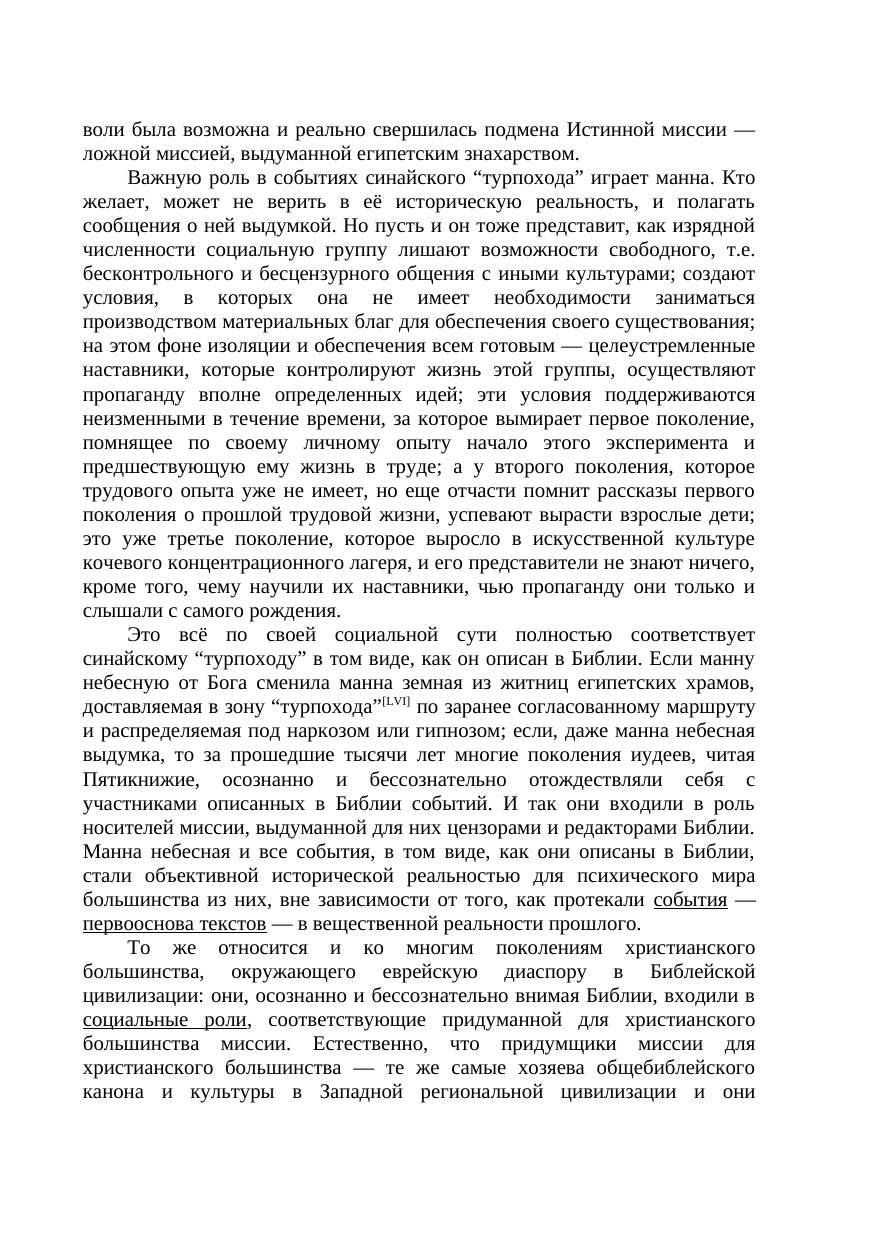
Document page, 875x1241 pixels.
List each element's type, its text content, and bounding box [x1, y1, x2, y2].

text Это всё по своей социальной сути полностью соответствует синайскому “турпоходу” в том виде, как он описан в Библии. Если манну небесную от Бога сменила манна земная из житниц египетских храмов, доставляемая в зону “турпохода”[LVI] по заранее согласованному маршруту и распределяемая под наркозом или гипнозом; если, даже манна небесная выдумка, то за прошедшие тысячи лет многие поколения иудеев, читая Пятикнижие, осознанно и бессознательно отождествляли себя с участниками описанных в Библии событий. И так они входили в роль носителей миссии, выдуманной для них цензорами и редакторами Библии. Манна небесная и все события, в том виде, как они описаны в Библии, стали объективной исторической реальностью для психического мира большинства из них, вне зависимости от того, как протекали события — первооснова текстов — в вещественной реальности прошлого. [83, 622, 756, 935]
text Важную роль в событиях синайского “турпохода” играет манна. Кто желает, может не верить в её историческую реальность, и полагать сообщения о ней выдумкой. Но пусть и он тоже представит, как изрядной численности социальную группу лишают возможности свободного, т.е. бесконтрольного и бесцензурного общения с иными культурами; создают условия, в которых она не имеет необходимости заниматься производством материальных благ для обеспечения своего существования; на этом фоне изоляции и обеспечения всем готовым — целеустремленные наставники, которые контролируют жизнь этой группы, осуществляют пропаганду вполне определенных идей; эти условия поддерживаются неизменными в течение времени, за которое вымирает первое поколение, помнящее по своему личному опыту начало этого эксперимента и предшествующую ему жизнь в труде; а у второго поколения, которое трудового опыта уже не имеет, но еще отчасти помнит рассказы первого поколения о прошлой трудовой жизни, успевают вырасти взрослые дети; это уже третье поколение, которое выросло в искусственной культуре кочевого концентрационного лагеря, и его представители не знают ничего, кроме того, чему научили их наставники, чью пропаганду они только и слышали с самого рождения. [83, 165, 756, 622]
